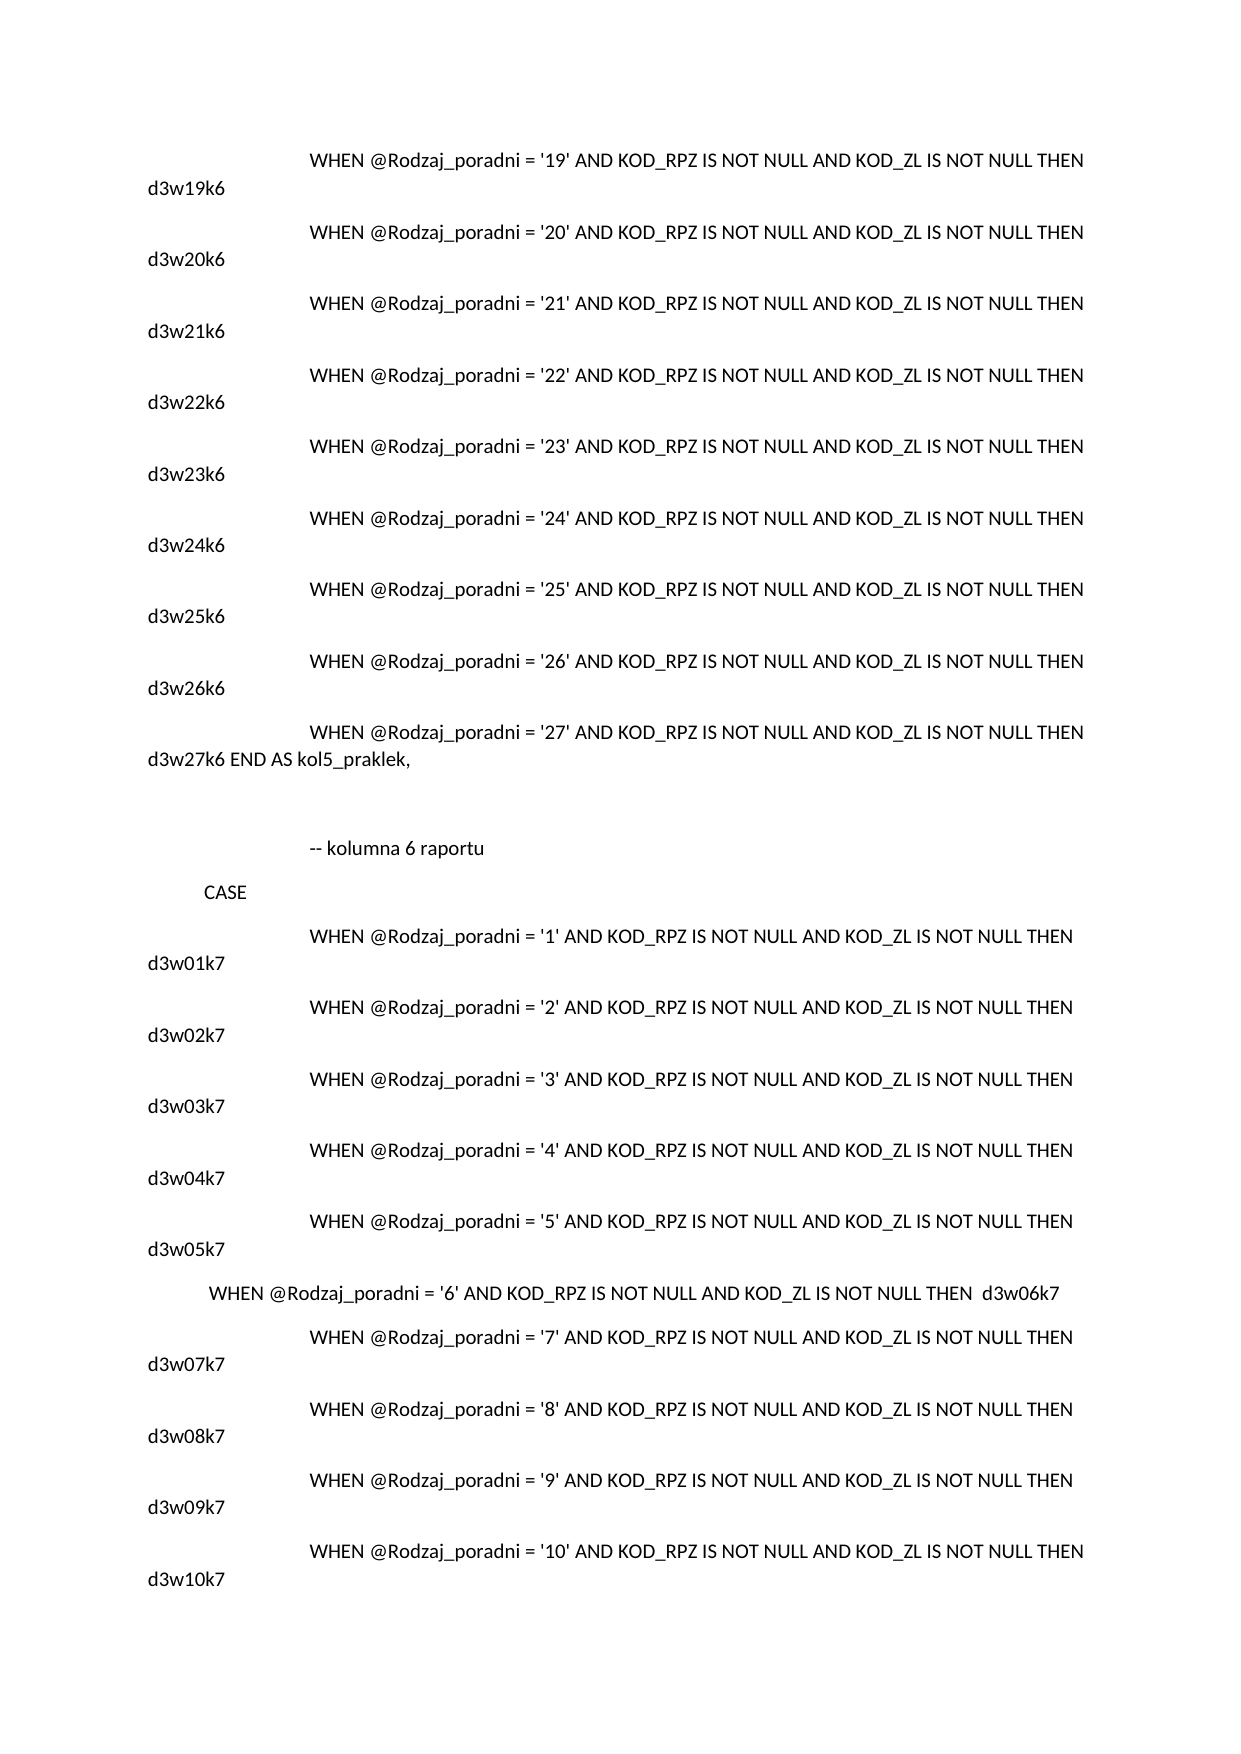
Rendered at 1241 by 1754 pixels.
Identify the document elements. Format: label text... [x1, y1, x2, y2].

text WHEN @Rodzaj_poradni = '5' AND KOD_RPZ IS NOT NULL AND KOD_ZL IS NOT NULL THEN d3w05k7 [148, 1209, 1093, 1262]
text WHEN @Rodzaj_poradni = '1' AND KOD_RPZ IS NOT NULL AND KOD_ZL IS NOT NULL THEN d3w01k7 [148, 923, 1093, 976]
text WHEN @Rodzaj_poradni = '3' AND KOD_RPZ IS NOT NULL AND KOD_ZL IS NOT NULL THEN d3w03k7 [148, 1066, 1093, 1119]
text -- kolumna 6 raportu [148, 835, 1093, 860]
text WHEN @Rodzaj_poradni = '24' AND KOD_RPZ IS NOT NULL AND KOD_ZL IS NOT NULL THEN d3w24k6 [148, 505, 1093, 558]
text WHEN @Rodzaj_poradni = '22' AND KOD_RPZ IS NOT NULL AND KOD_ZL IS NOT NULL THEN d3w22k6 [148, 362, 1093, 415]
text CASE [148, 879, 1093, 904]
text WHEN @Rodzaj_poradni = '19' AND KOD_RPZ IS NOT NULL AND KOD_ZL IS NOT NULL THEN d3w19k6 [148, 148, 1093, 200]
text WHEN @Rodzaj_poradni = '23' AND KOD_RPZ IS NOT NULL AND KOD_ZL IS NOT NULL THEN d3w23k6 [148, 433, 1093, 486]
text WHEN @Rodzaj_poradni = '10' AND KOD_RPZ IS NOT NULL AND KOD_ZL IS NOT NULL THEN d3w10k7 [148, 1539, 1093, 1591]
text WHEN @Rodzaj_poradni = '6' AND KOD_RPZ IS NOT NULL AND KOD_ZL IS NOT NULL THEN d3w06k7 [148, 1280, 1093, 1306]
text WHEN @Rodzaj_poradni = '27' AND KOD_RPZ IS NOT NULL AND KOD_ZL IS NOT NULL THEN d3w27k6 END AS kol5_praklek, [148, 719, 1093, 772]
text WHEN @Rodzaj_poradni = '8' AND KOD_RPZ IS NOT NULL AND KOD_ZL IS NOT NULL THEN d3w08k7 [148, 1396, 1093, 1448]
text WHEN @Rodzaj_poradni = '9' AND KOD_RPZ IS NOT NULL AND KOD_ZL IS NOT NULL THEN d3w09k7 [148, 1467, 1093, 1520]
text WHEN @Rodzaj_poradni = '25' AND KOD_RPZ IS NOT NULL AND KOD_ZL IS NOT NULL THEN d3w25k6 [148, 576, 1093, 629]
text WHEN @Rodzaj_poradni = '4' AND KOD_RPZ IS NOT NULL AND KOD_ZL IS NOT NULL THEN d3w04k7 [148, 1137, 1093, 1190]
text WHEN @Rodzaj_poradni = '7' AND KOD_RPZ IS NOT NULL AND KOD_ZL IS NOT NULL THEN d3w07k7 [148, 1324, 1093, 1377]
text WHEN @Rodzaj_poradni = '26' AND KOD_RPZ IS NOT NULL AND KOD_ZL IS NOT NULL THEN d3w26k6 [148, 648, 1093, 701]
text WHEN @Rodzaj_poradni = '20' AND KOD_RPZ IS NOT NULL AND KOD_ZL IS NOT NULL THEN d3w20k6 [148, 219, 1093, 272]
text WHEN @Rodzaj_poradni = '2' AND KOD_RPZ IS NOT NULL AND KOD_ZL IS NOT NULL THEN d3w02k7 [148, 994, 1093, 1047]
text WHEN @Rodzaj_poradni = '21' AND KOD_RPZ IS NOT NULL AND KOD_ZL IS NOT NULL THEN d3w21k6 [148, 291, 1093, 343]
